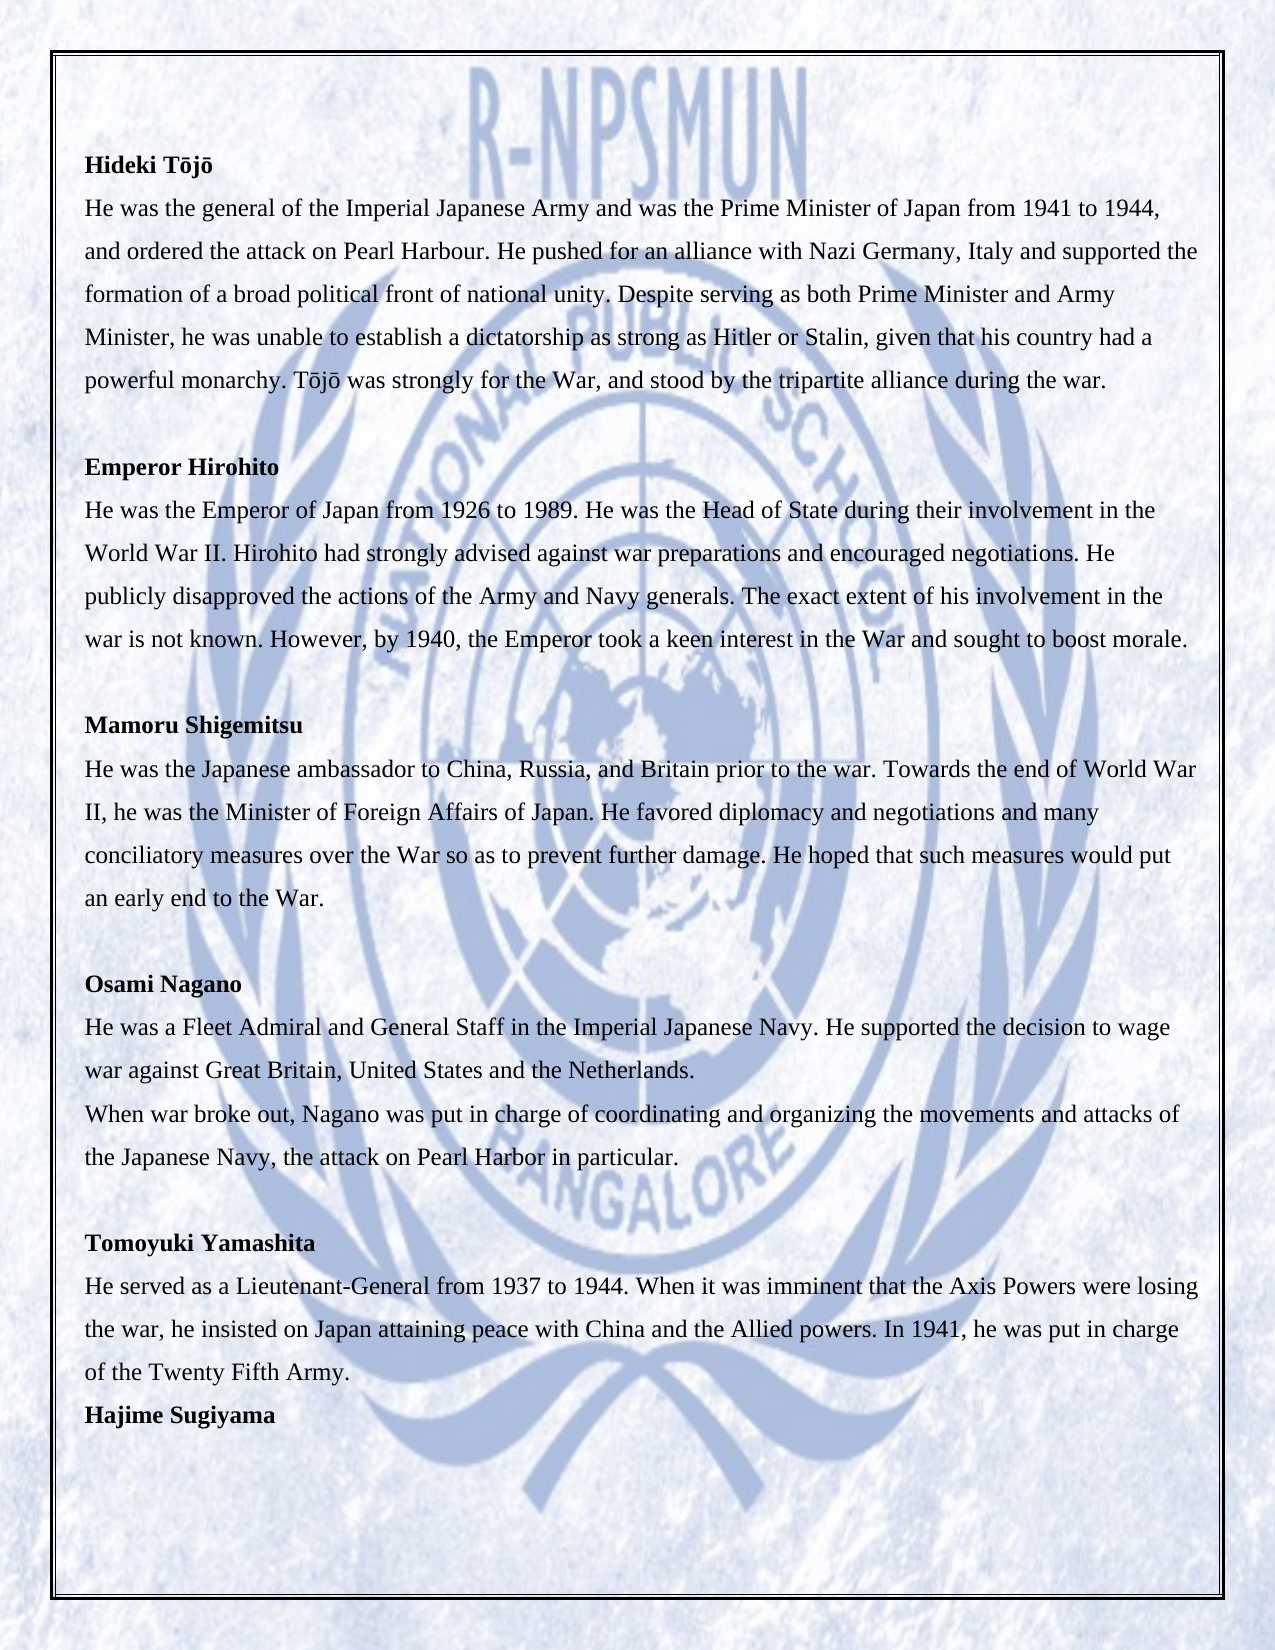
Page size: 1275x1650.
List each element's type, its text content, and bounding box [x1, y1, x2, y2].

picture [0, 0, 1275, 1650]
text He was the Japanese ambassador to China, Russia, and Britain prior to the war. Towards the end of World War II, he was the Minister of Foreign Affairs of Japan. He favored diplomacy and negotiations and many conciliatory measures over the War so as to prevent further damage. He hoped that such measures would put an early end to the War. [84, 754, 1200, 912]
text He served as a Lieutenant-General from 1937 to 1944. When it was imminent that the Axis Powers were losing the war, he insisted on Japan attaining peace with China and the Allied powers. In 1941, he was put in charge of the Twenty Fifth Army. [84, 1271, 1200, 1386]
text When war broke out, Nagano was put in charge of coordinating and organizing the movements and attacks of the Japanese Navy, the attack on Pearl Harbor in particular. [84, 1099, 1200, 1171]
text Tomoyuki Yamashita [84, 1228, 1200, 1257]
text He was the Emperor of Japan from 1926 to 1989. He was the Head of State during their involvement in the World War II. Hirohito had strongly advised against war preparations and encouraged negotiations. He publicly disapproved the actions of the Army and Navy generals. The exact extent of his involvement in the war is not known. However, by 1940, the Emperor took a keen interest in the War and sought to boost morale. [84, 495, 1200, 653]
text He was the general of the Imperial Japanese Army and was the Prime Minister of Japan from 1941 to 1944, and ordered the attack on Pearl Harbour. He pushed for an alliance with Nazi Germany, Italy and supported the formation of a broad political front of national unity. Despite serving as both Prime Minister and Army Minister, he was unable to establish a dictatorship as strong as Hitler or Stalin, given that his country had a powerful monarchy. Tōjō was strongly for the War, and stood by the tripartite alliance during the war. [84, 193, 1200, 394]
text Emperor Hirohito [84, 452, 1200, 481]
text Hajime Sugiyama [84, 1401, 1200, 1429]
text Mamoru Shigemitsu [84, 711, 1200, 739]
text Osami Nagano [84, 969, 1200, 998]
text Hideki Tōjō [84, 150, 1200, 179]
text He was a Fleet Admiral and General Staff in the Imperial Japanese Navy. He supported the decision to wage war against Great Britain, United States and the Netherlands. [84, 1012, 1200, 1084]
